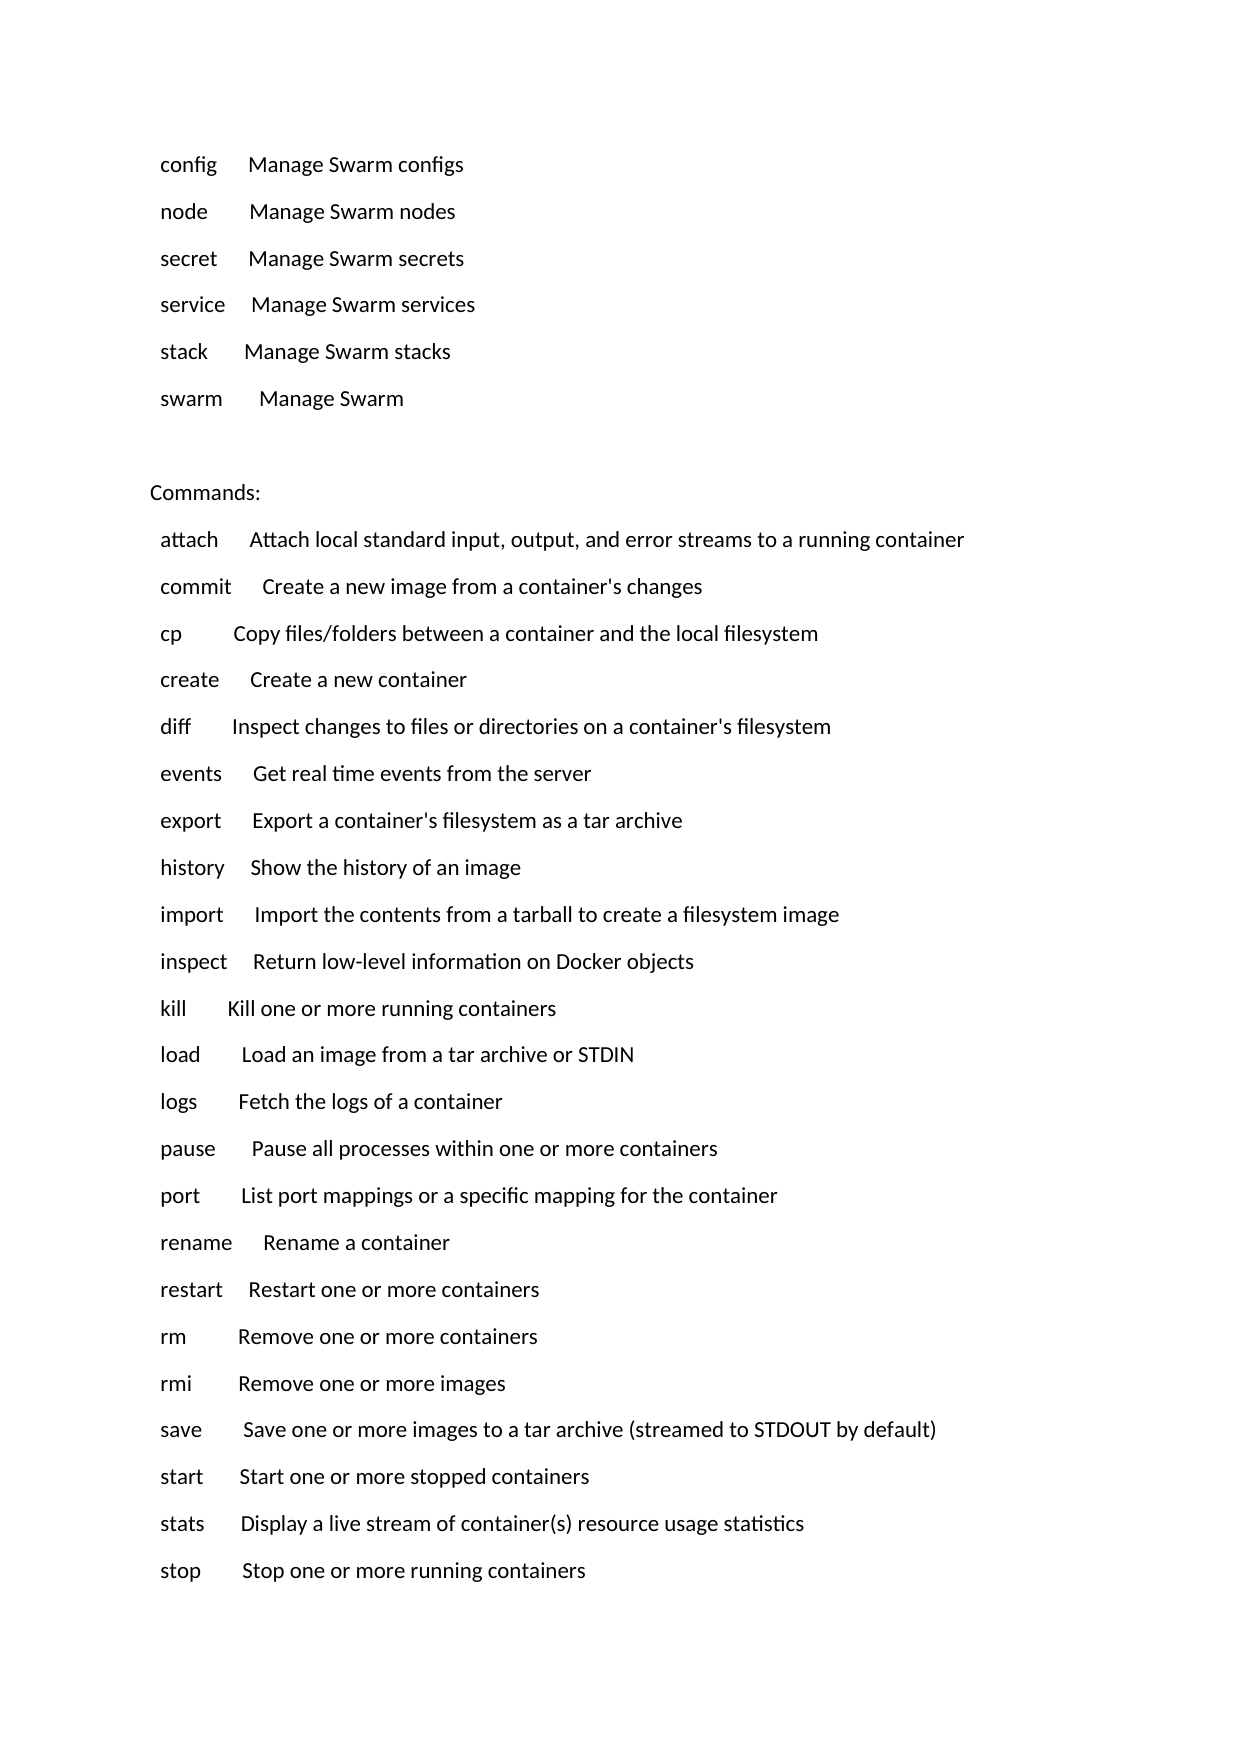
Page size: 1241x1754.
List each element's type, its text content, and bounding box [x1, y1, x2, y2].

text pause Pause all processes within one or more containers [150, 1134, 1090, 1162]
text load Load an image from a tar archive or STDIN [150, 1041, 1090, 1069]
text inspect Return low-level information on Docker objects [150, 947, 1090, 975]
text start Start one or more stopped containers [150, 1462, 1090, 1491]
text stack Manage Swarm stacks [150, 337, 1090, 366]
text import Import the contents from a tarball to create a filesystem image [150, 900, 1090, 928]
text save Save one or more images to a tar archive (streamed to STDOUT by default) [150, 1416, 1090, 1444]
text stats Display a live stream of container(s) resource usage statistics [150, 1509, 1090, 1537]
text Commands: [150, 478, 1090, 506]
text secret Manage Swarm secrets [150, 244, 1090, 272]
text create Create a new container [150, 666, 1090, 694]
text service Manage Swarm services [150, 291, 1090, 319]
text kill Kill one or more running containers [150, 994, 1090, 1022]
text logs Fetch the logs of a container [150, 1087, 1090, 1116]
text events Get real time events from the server [150, 759, 1090, 787]
text history Show the history of an image [150, 853, 1090, 881]
text cp Copy files/folders between a container and the local filesystem [150, 619, 1090, 647]
text rm Remove one or more containers [150, 1322, 1090, 1350]
text swarm Manage Swarm [150, 384, 1090, 412]
text config Manage Swarm configs [150, 150, 1090, 178]
text commit Create a new image from a container's changes [150, 572, 1090, 600]
text node Manage Swarm nodes [150, 197, 1090, 225]
text rmi Remove one or more images [150, 1369, 1090, 1397]
text export Export a container's filesystem as a tar archive [150, 806, 1090, 834]
text attach Attach local standard input, output, and error streams to a running container [150, 525, 1090, 553]
text diff Inspect changes to files or directories on a container's filesystem [150, 712, 1090, 741]
text port List port mappings or a specific mapping for the container [150, 1181, 1090, 1209]
text restart Restart one or more containers [150, 1275, 1090, 1303]
text rename Rename a container [150, 1228, 1090, 1256]
text stop Stop one or more running containers [150, 1556, 1090, 1584]
